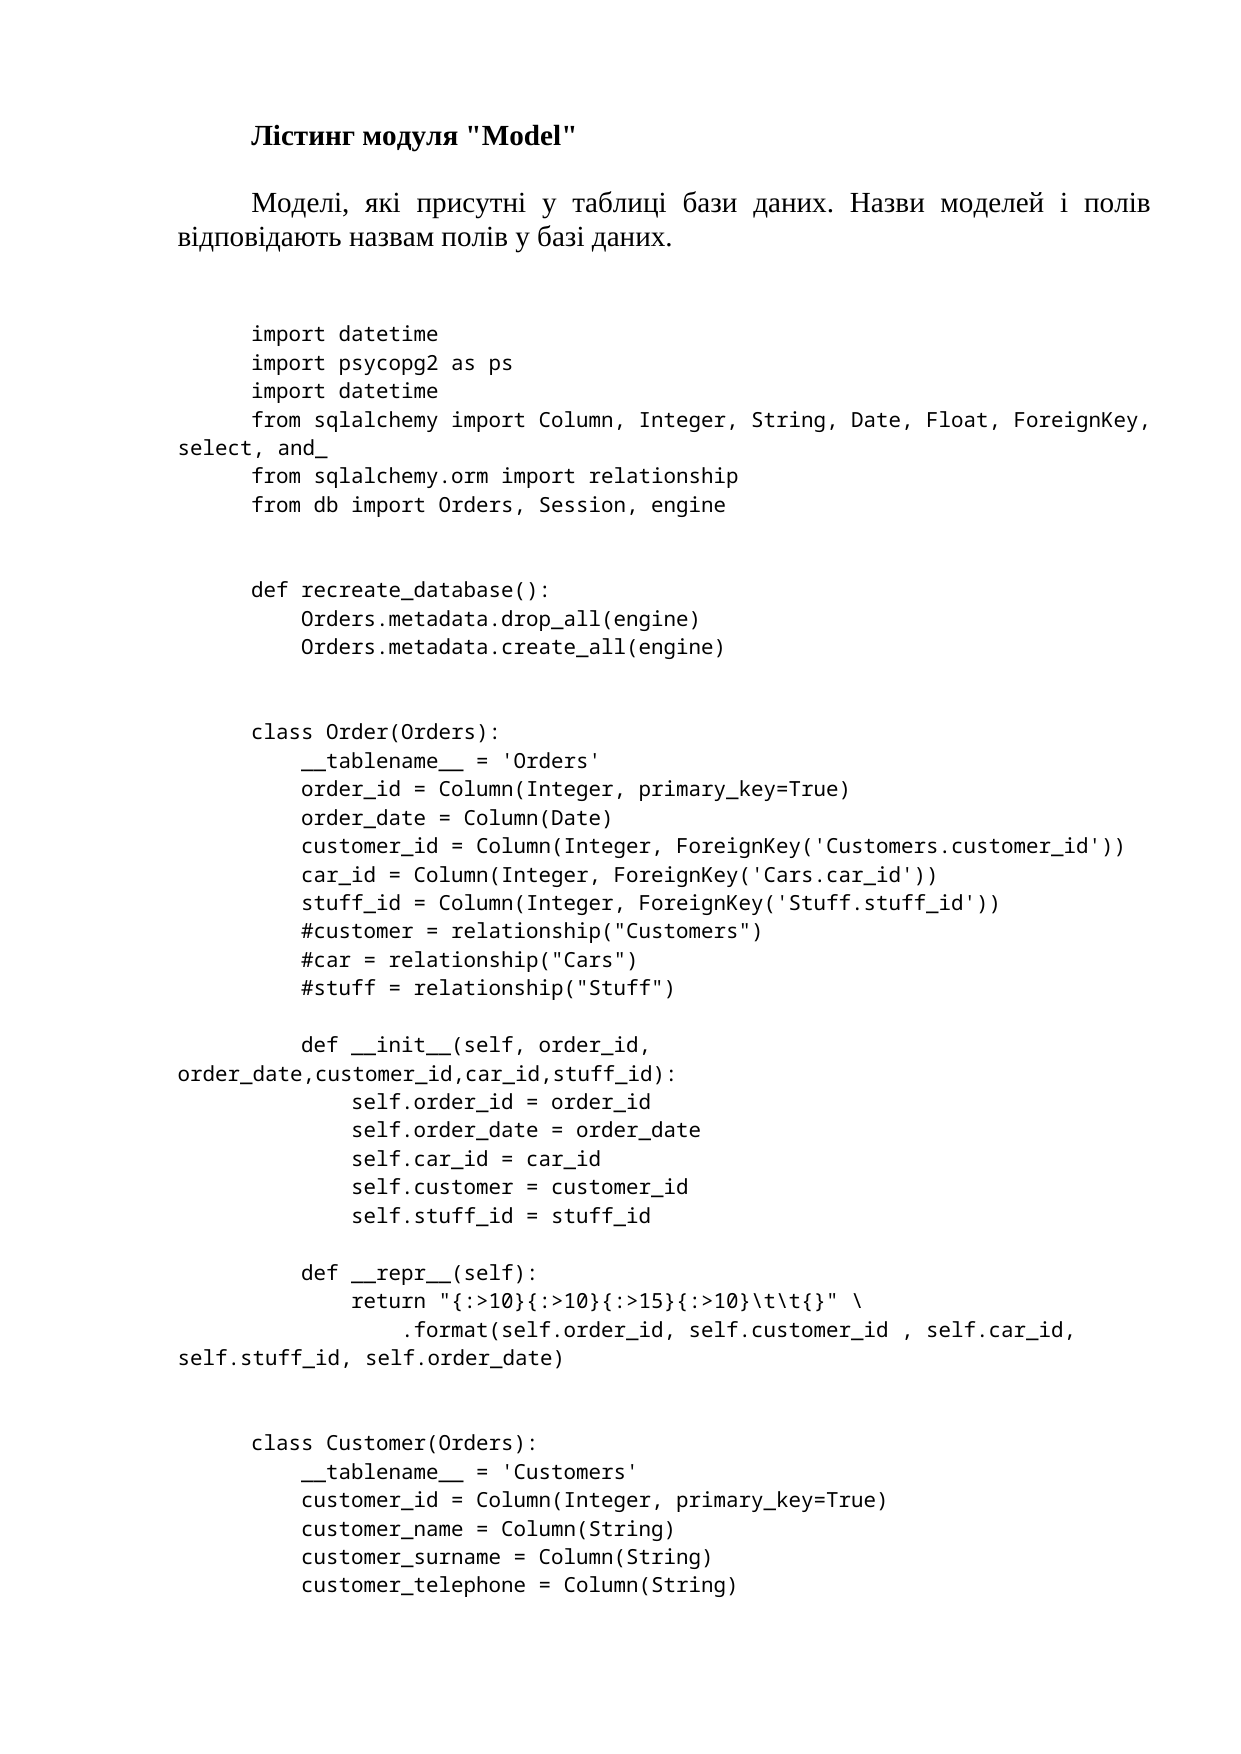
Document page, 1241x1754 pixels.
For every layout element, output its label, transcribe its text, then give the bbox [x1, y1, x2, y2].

text class Order(Orders): [177, 717, 1152, 746]
text from sqlalchemy import Column, Integer, String, Date, Float, ForeignKey, select, and_ [177, 405, 1152, 462]
text #stuff = relationship("Stuff") [177, 973, 1152, 1002]
text Моделі, які присутні у таблиці бази даних. Назви моделей і полів відповідають назвам полів у базі даних. [177, 185, 1152, 252]
text from sqlalchemy.orm import relationship [177, 462, 1152, 490]
text def __repr__(self): [177, 1258, 1152, 1286]
text import datetime [177, 376, 1152, 405]
text self.customer = customer_id [177, 1172, 1152, 1201]
text self.car_id = car_id [177, 1144, 1152, 1172]
text __tablename__ = 'Customers' [177, 1457, 1152, 1485]
text customer_telephone = Column(String) [177, 1571, 1152, 1599]
text customer_name = Column(String) [177, 1514, 1152, 1542]
text import psycopg2 as ps [177, 348, 1152, 376]
text self.order_id = order_id [177, 1087, 1152, 1116]
text __tablename__ = 'Orders' [177, 746, 1152, 774]
text self.order_date = order_date [177, 1116, 1152, 1144]
text #customer = relationship("Customers") [177, 917, 1152, 945]
text order_date = Column(Date) [177, 803, 1152, 831]
text car_id = Column(Integer, ForeignKey('Cars.car_id')) [177, 860, 1152, 888]
text Лістинг модуля "Model" [177, 118, 1152, 152]
text customer_id = Column(Integer, primary_key=True) [177, 1485, 1152, 1514]
text def __init__(self, order_id, order_date,customer_id,car_id,stuff_id): [177, 1030, 1152, 1087]
text self.stuff_id = stuff_id [177, 1201, 1152, 1229]
text from db import Orders, Session, engine [177, 490, 1152, 518]
text stuff_id = Column(Integer, ForeignKey('Stuff.stuff_id')) [177, 888, 1152, 917]
text customer_id = Column(Integer, ForeignKey('Customers.customer_id')) [177, 831, 1152, 860]
text customer_surname = Column(String) [177, 1542, 1152, 1571]
text #car = relationship("Cars") [177, 945, 1152, 973]
text return "{:>10}{:>10}{:>15}{:>10}\t\t{}" \ [177, 1286, 1152, 1315]
text import datetime [177, 319, 1152, 348]
text def recreate_database(): [177, 575, 1152, 604]
text Orders.metadata.create_all(engine) [177, 632, 1152, 661]
text class Customer(Orders): [177, 1428, 1152, 1457]
text order_id = Column(Integer, primary_key=True) [177, 774, 1152, 803]
text .format(self.order_id, self.customer_id , self.car_id, self.stuff_id, self.order_date) [177, 1315, 1152, 1372]
text Orders.metadata.drop_all(engine) [177, 604, 1152, 632]
